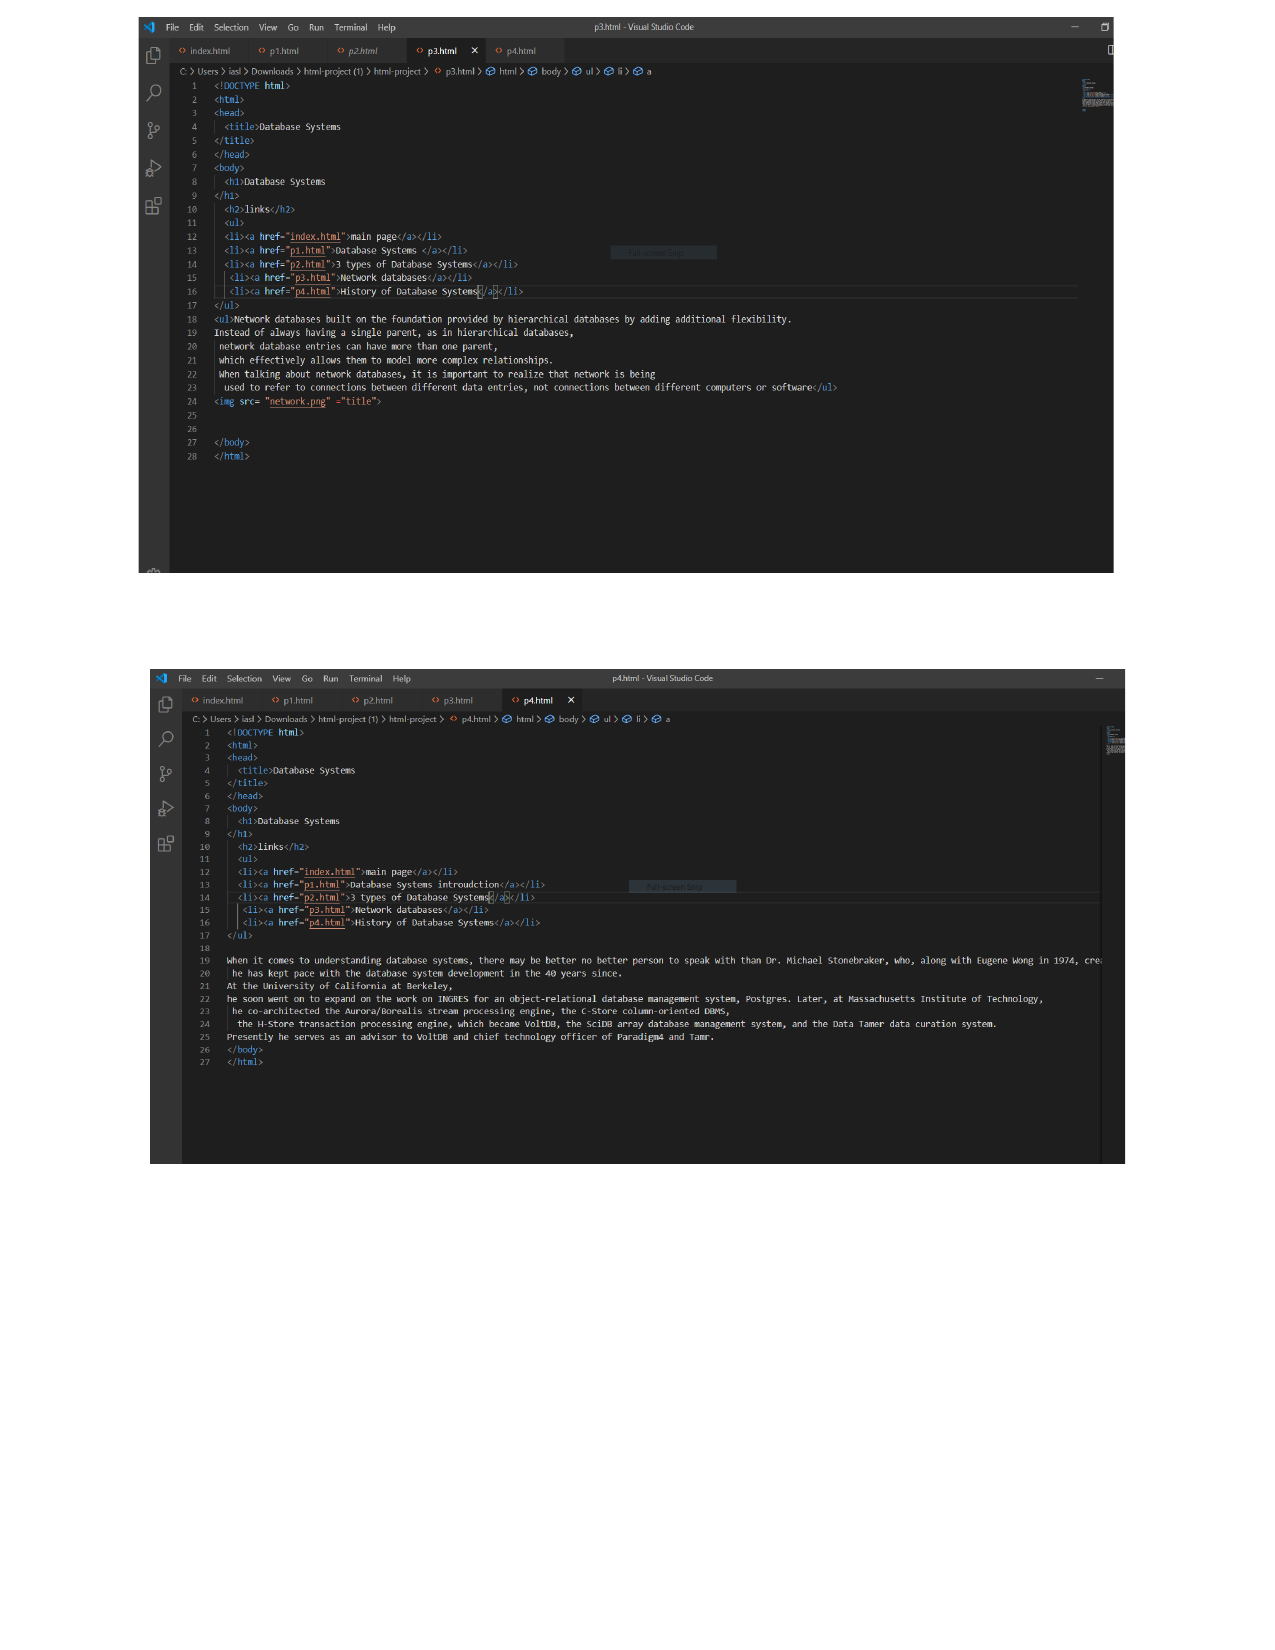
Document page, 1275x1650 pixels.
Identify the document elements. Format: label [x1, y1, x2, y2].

picture [150, 669, 1125, 1164]
picture [138, 17, 1114, 573]
